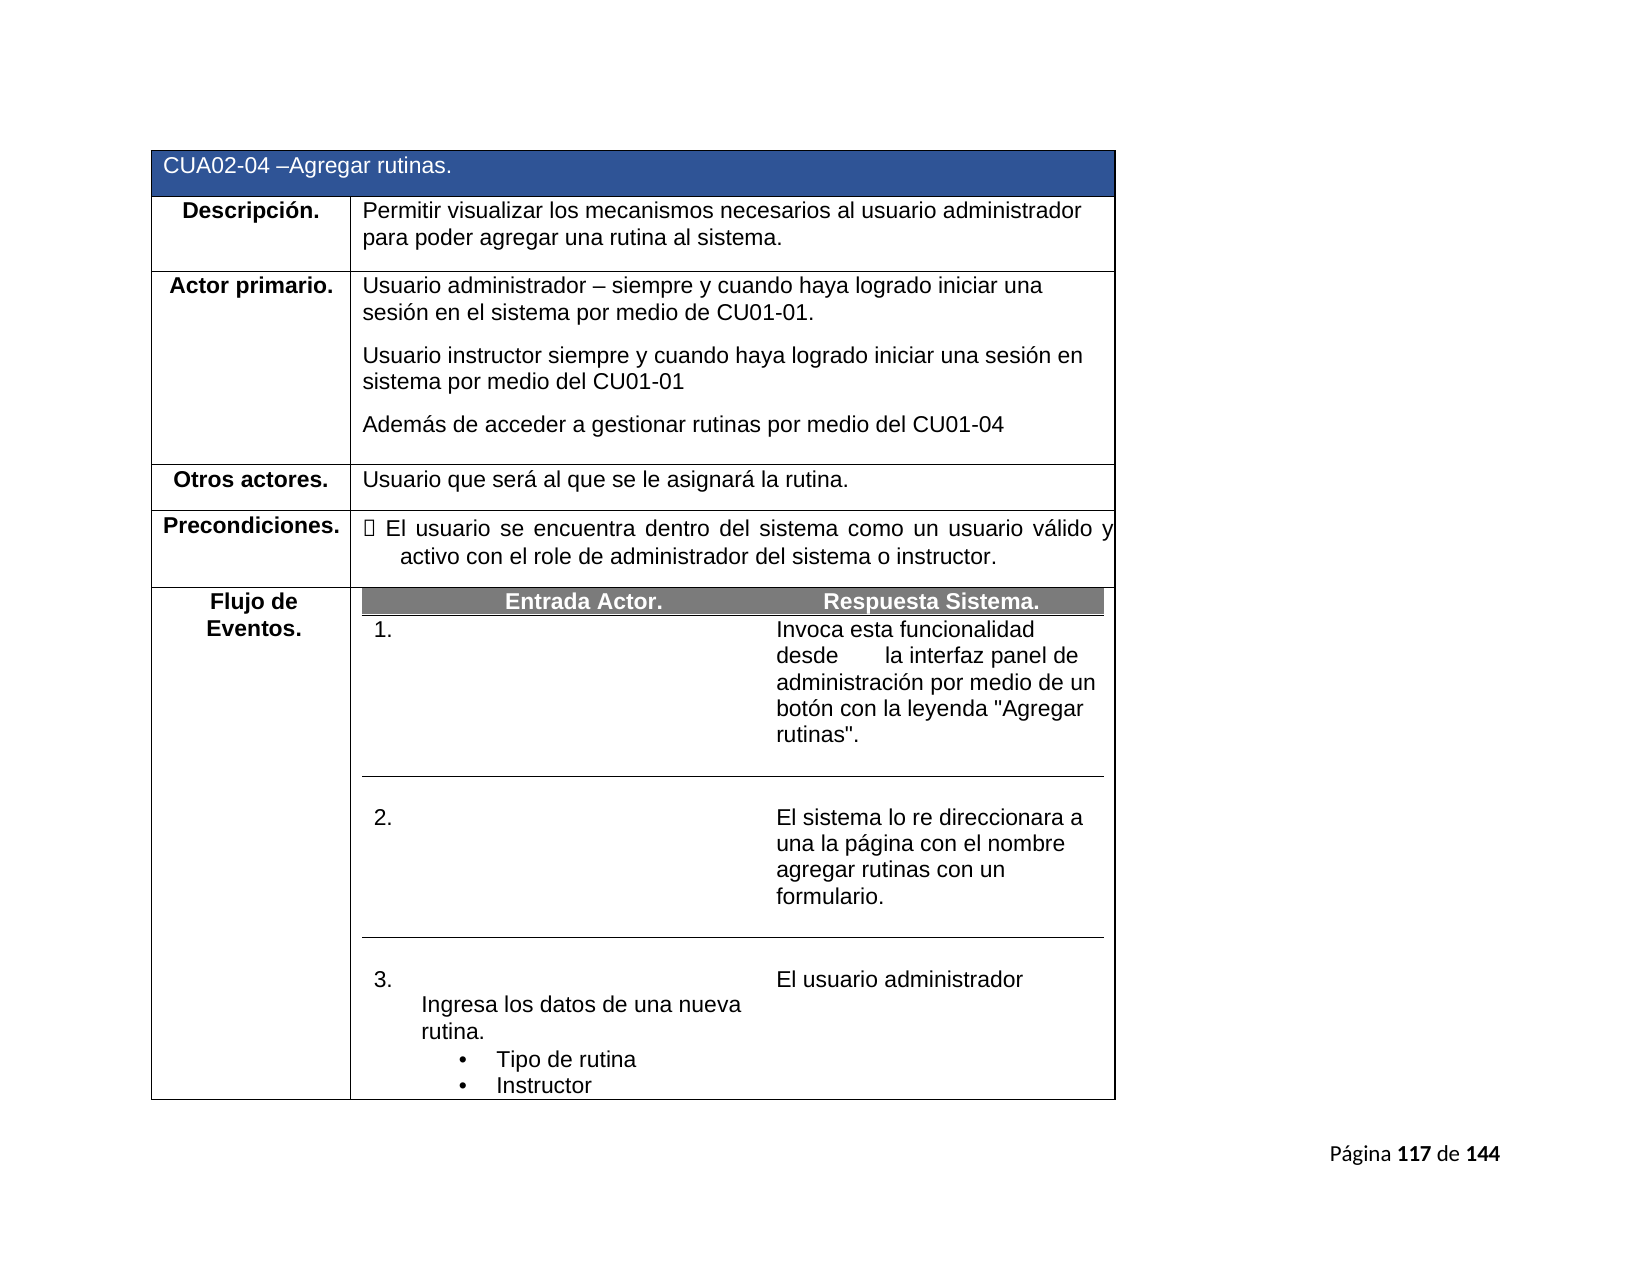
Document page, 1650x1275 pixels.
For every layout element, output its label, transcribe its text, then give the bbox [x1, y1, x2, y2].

table_cell Actor primario. [152, 272, 350, 464]
table_header CUA02-04 –Agregar rutinas. [152, 151, 1114, 196]
table_cell Usuario administrador – siempre y cuando haya logrado iniciar una sesión en el sistema por medio de CU01-01. Usuario instructor siempre y cuando haya logrado iniciar una sesión en sistema por medio del CU01-01 Además de acceder a gestionar rutinas por medio del CU01-04 [351, 272, 1114, 464]
table_cell  El usuario se encuentra dentro del sistema como un usuario válido y activo con el role de administrador del sistema o instructor. [351, 511, 1114, 587]
table_cell Permitir visualizar los mecanismos necesarios al usuario administrador para poder agregar una rutina al sistema. [351, 197, 1114, 271]
table_cell [1104, 588, 1114, 1099]
table_cell Flujo de Eventos. [152, 588, 350, 1099]
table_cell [362, 938, 1104, 1099]
table_cell [351, 588, 362, 1099]
table_cell Precondiciones. [152, 511, 350, 587]
table_cell Usuario que será al que se le asignará la rutina. [351, 465, 1114, 510]
table_cell Entrada Actor. Respuesta Sistema. [362, 588, 1104, 614]
table_cell Otros actores. [152, 465, 350, 510]
table_cell Descripción. [152, 197, 350, 271]
